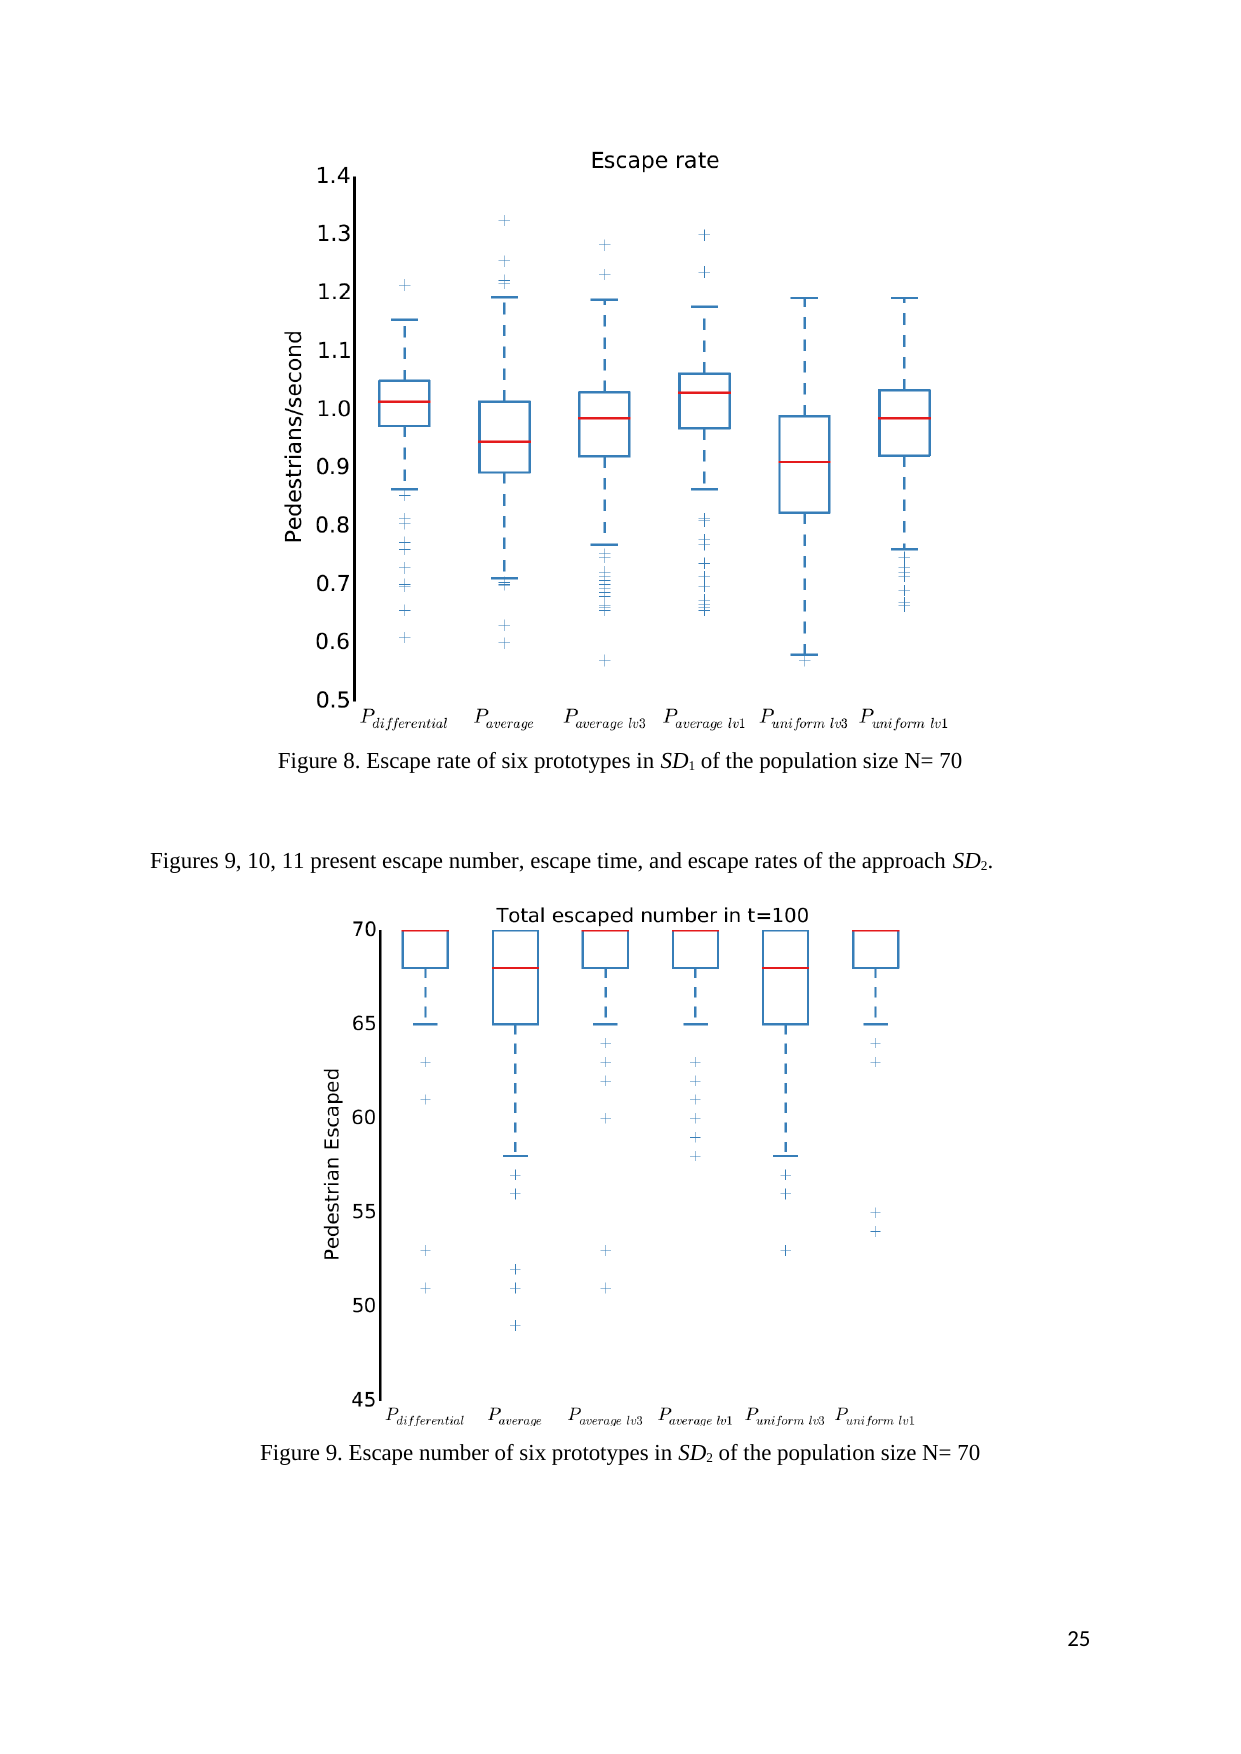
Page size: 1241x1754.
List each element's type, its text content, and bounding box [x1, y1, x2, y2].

table_cell Figure 8. Escape rate of six prototypes in SD1 of the population size N= 70 [139, 747, 1101, 786]
text Figures 9, 10, 11 present escape number, escape time, and escape rates of the approach SD2. [150, 847, 1090, 873]
table_header [139, 150, 1101, 747]
table_cell Figure 9. Escape number of six prototypes in SD2 of the population size N= 70 [139, 1439, 1101, 1518]
table_header [139, 907, 1101, 1439]
